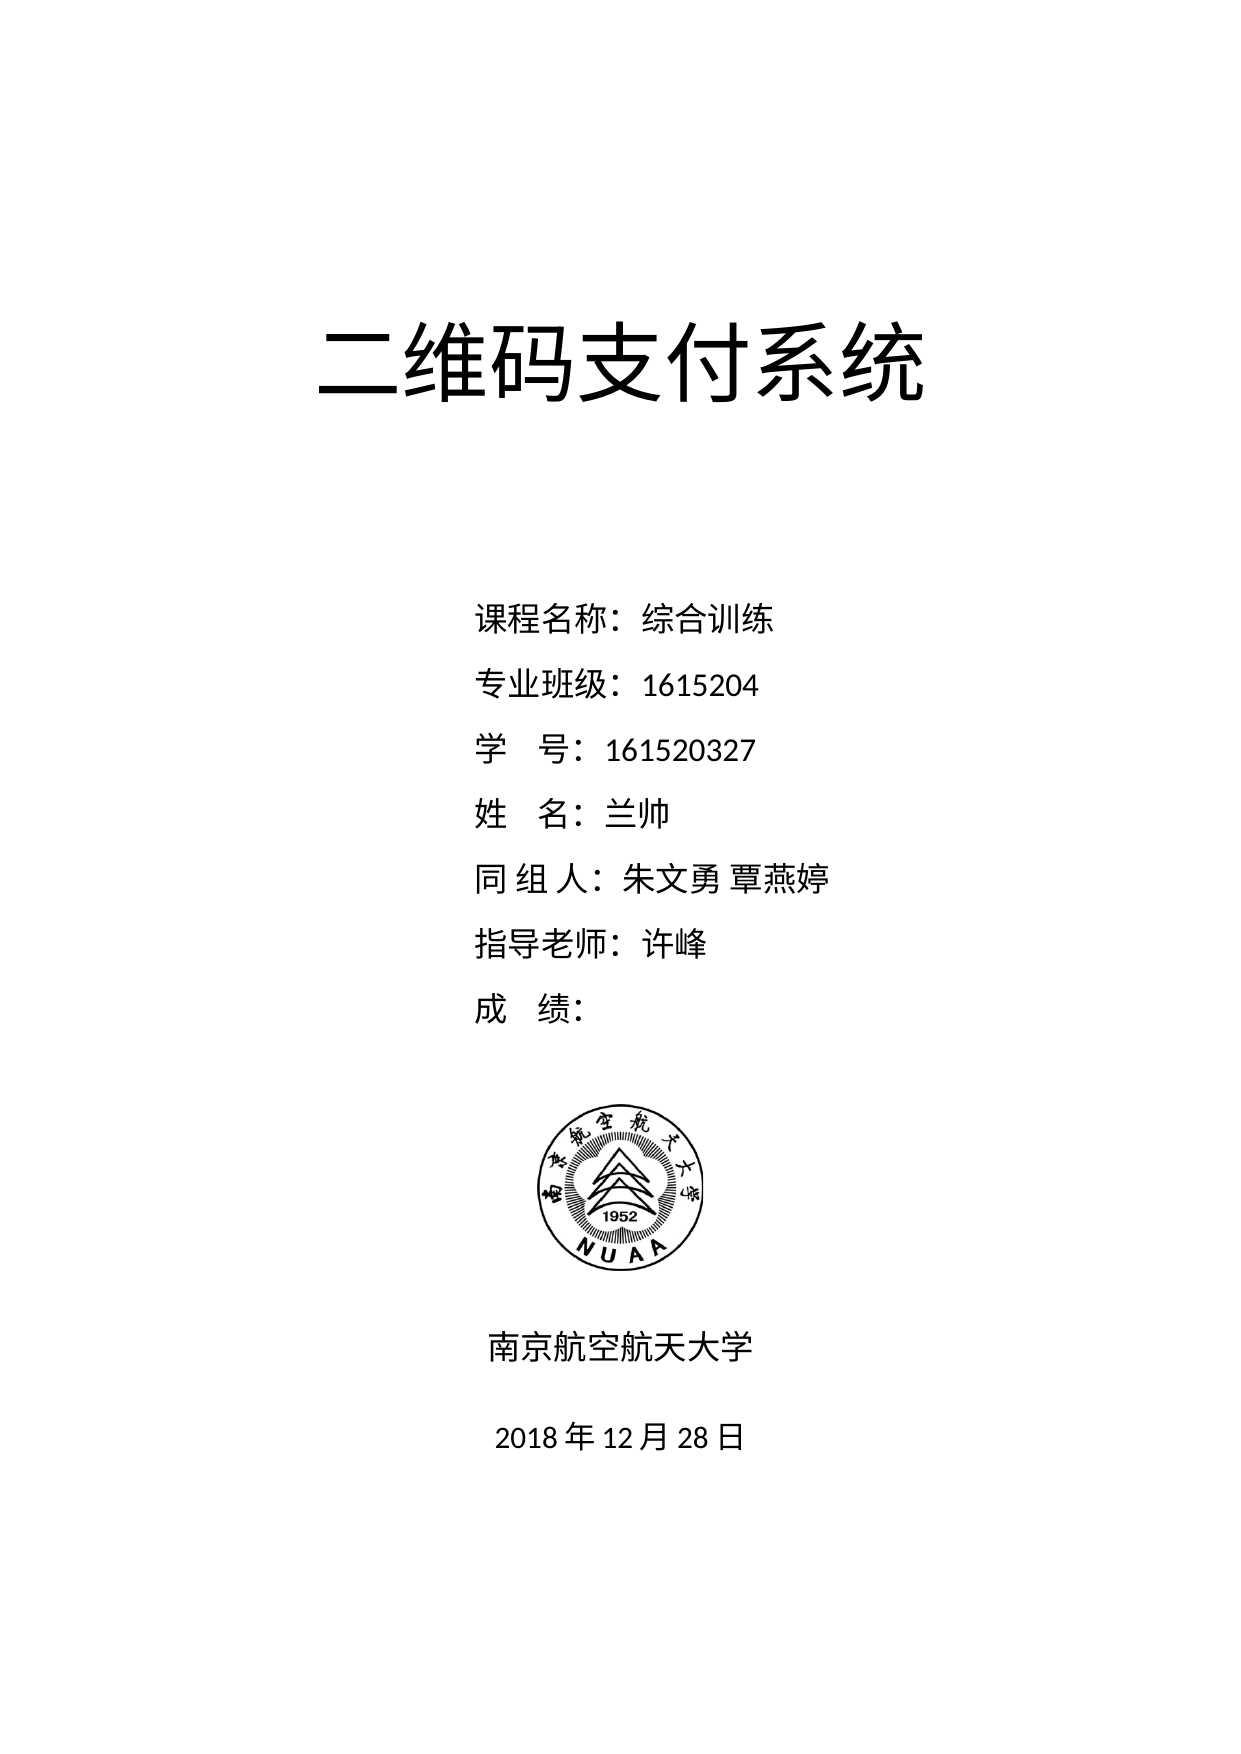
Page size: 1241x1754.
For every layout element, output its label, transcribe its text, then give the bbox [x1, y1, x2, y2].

list 专业班级：1615204 [187, 649, 1053, 714]
list 同 组 人：朱文勇 覃燕婷 [187, 844, 1053, 909]
list 课程名称：综合训练 [187, 584, 1053, 649]
picture [537, 1104, 704, 1271]
list 指导老师：许峰 [187, 909, 1053, 974]
text 南京航空航天大学 [187, 1313, 1053, 1378]
list 学 号：161520327 [187, 714, 1053, 779]
text 2018年12月28日 [187, 1402, 1053, 1467]
list 成 绩： [187, 974, 1053, 1039]
list 二维码支付系统 [187, 292, 1053, 422]
list 姓 名：兰帅 [187, 779, 1053, 844]
